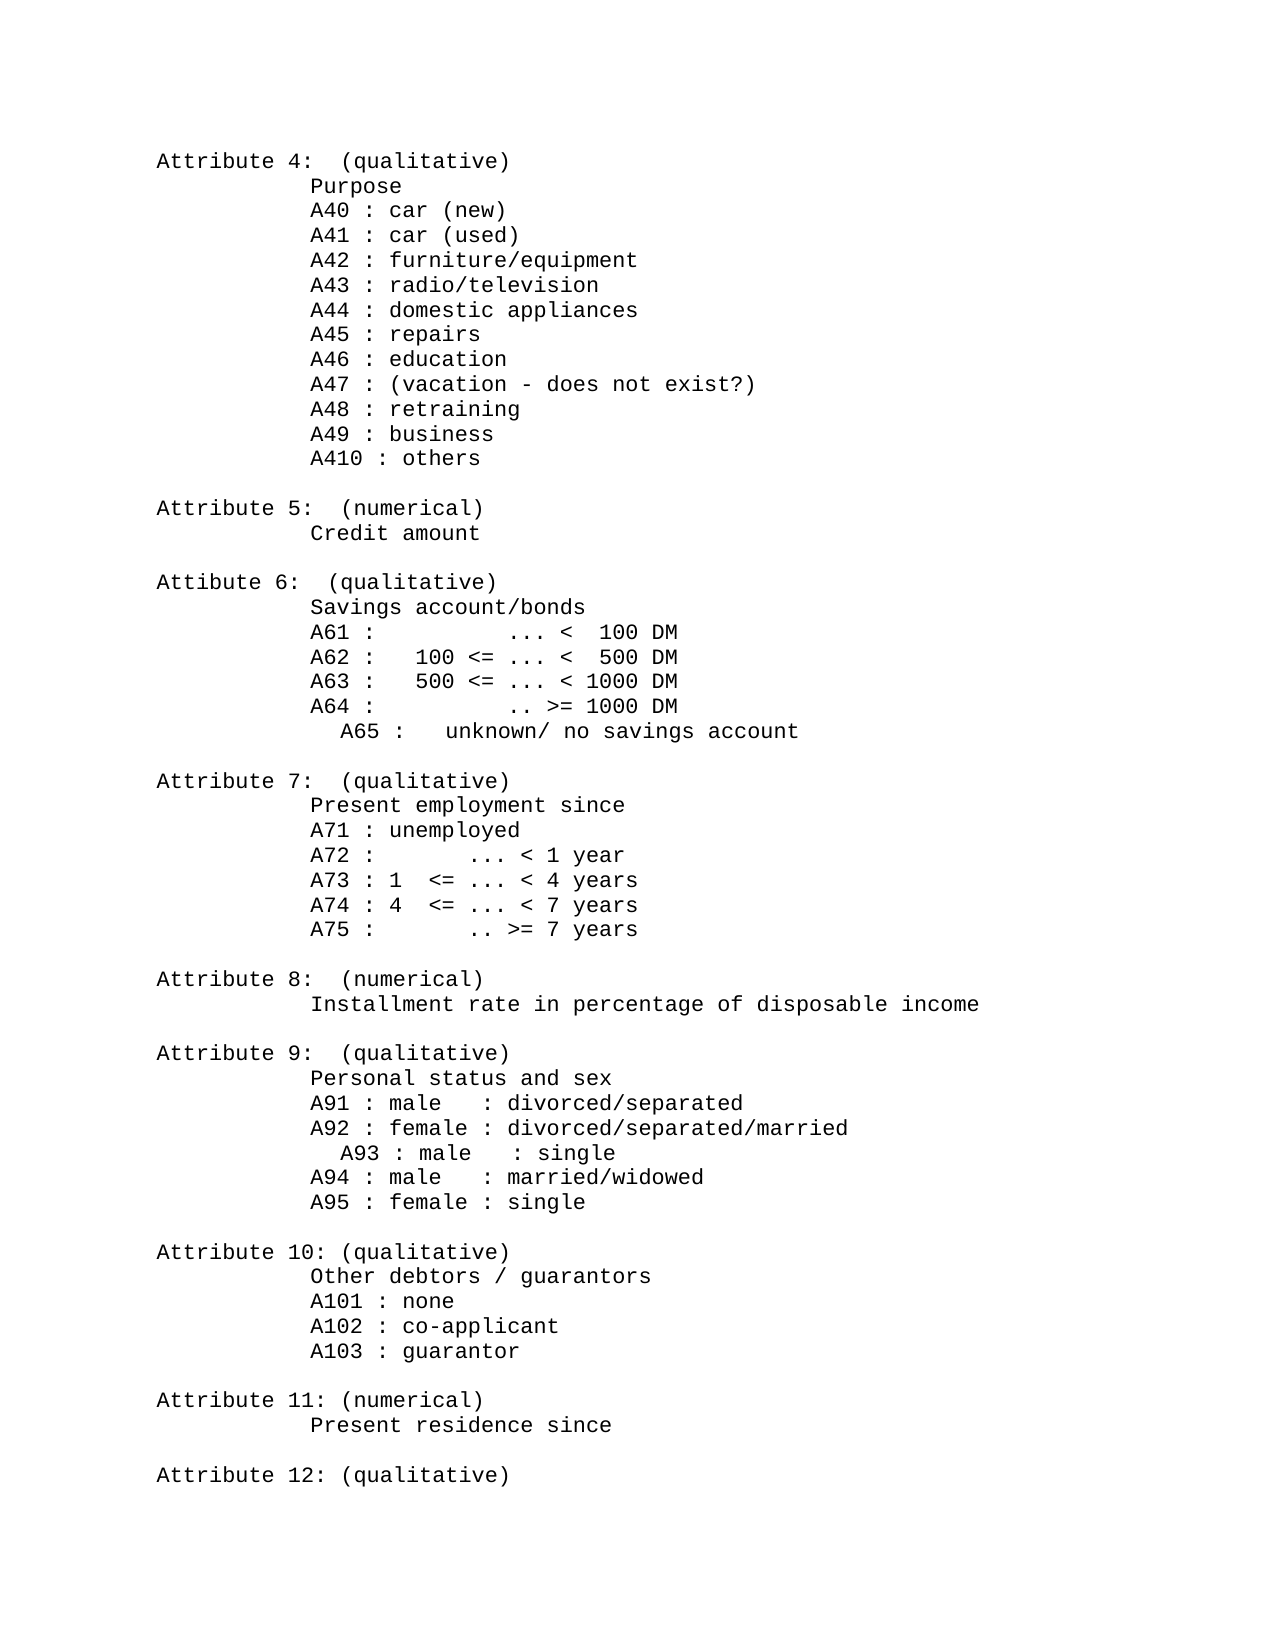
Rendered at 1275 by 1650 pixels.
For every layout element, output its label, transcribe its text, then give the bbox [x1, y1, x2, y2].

text Attribute 7: (qualitative) [156, 770, 1118, 794]
text Installment rate in percentage of disposable income [156, 993, 1118, 1018]
text A61 : ... < 100 DM [156, 621, 1118, 646]
text A73 : 1 <= ... < 4 years [156, 869, 1118, 894]
text A46 : education [156, 348, 1118, 373]
text A40 : car (new) [156, 199, 1118, 224]
text A102 : co-applicant [156, 1315, 1118, 1340]
text A47 : (vacation - does not exist?) [156, 373, 1118, 398]
text A65 : unknown/ no savings account [156, 720, 1118, 745]
text Attribute 5: (numerical) [156, 497, 1118, 522]
text A44 : domestic appliances [156, 299, 1118, 323]
text Personal status and sex [156, 1067, 1118, 1092]
text A45 : repairs [156, 323, 1118, 348]
text A41 : car (used) [156, 224, 1118, 249]
text A48 : retraining [156, 398, 1118, 423]
text A63 : 500 <= ... < 1000 DM [156, 671, 1118, 695]
text A64 : .. >= 1000 DM [156, 695, 1118, 720]
text Attibute 6: (qualitative) [156, 571, 1118, 596]
text Purpose [156, 175, 1118, 199]
text A91 : male : divorced/separated [156, 1092, 1118, 1117]
text A93 : male : single [156, 1142, 1118, 1166]
text Credit amount [156, 522, 1118, 547]
text Attribute 12: (qualitative) [156, 1464, 1118, 1489]
text A72 : ... < 1 year [156, 844, 1118, 869]
text A95 : female : single [156, 1191, 1118, 1216]
text Present residence since [156, 1414, 1118, 1439]
text A43 : radio/television [156, 274, 1118, 299]
text A92 : female : divorced/separated/married [156, 1117, 1118, 1142]
text A49 : business [156, 423, 1118, 447]
text A42 : furniture/equipment [156, 249, 1118, 274]
text Attribute 9: (qualitative) [156, 1042, 1118, 1067]
text A103 : guarantor [156, 1340, 1118, 1365]
text Attribute 11: (numerical) [156, 1389, 1118, 1414]
text Savings account/bonds [156, 596, 1118, 621]
text Attribute 4: (qualitative) [156, 150, 1118, 175]
text A71 : unemployed [156, 819, 1118, 844]
text Attribute 8: (numerical) [156, 968, 1118, 993]
text Attribute 10: (qualitative) [156, 1241, 1118, 1266]
text A74 : 4 <= ... < 7 years [156, 894, 1118, 918]
text A101 : none [156, 1290, 1118, 1315]
text A75 : .. >= 7 years [156, 918, 1118, 943]
text A94 : male : married/widowed [156, 1166, 1118, 1191]
text Present employment since [156, 794, 1118, 819]
text Other debtors / guarantors [156, 1266, 1118, 1290]
text A62 : 100 <= ... < 500 DM [156, 646, 1118, 671]
text A410 : others [156, 447, 1118, 472]
